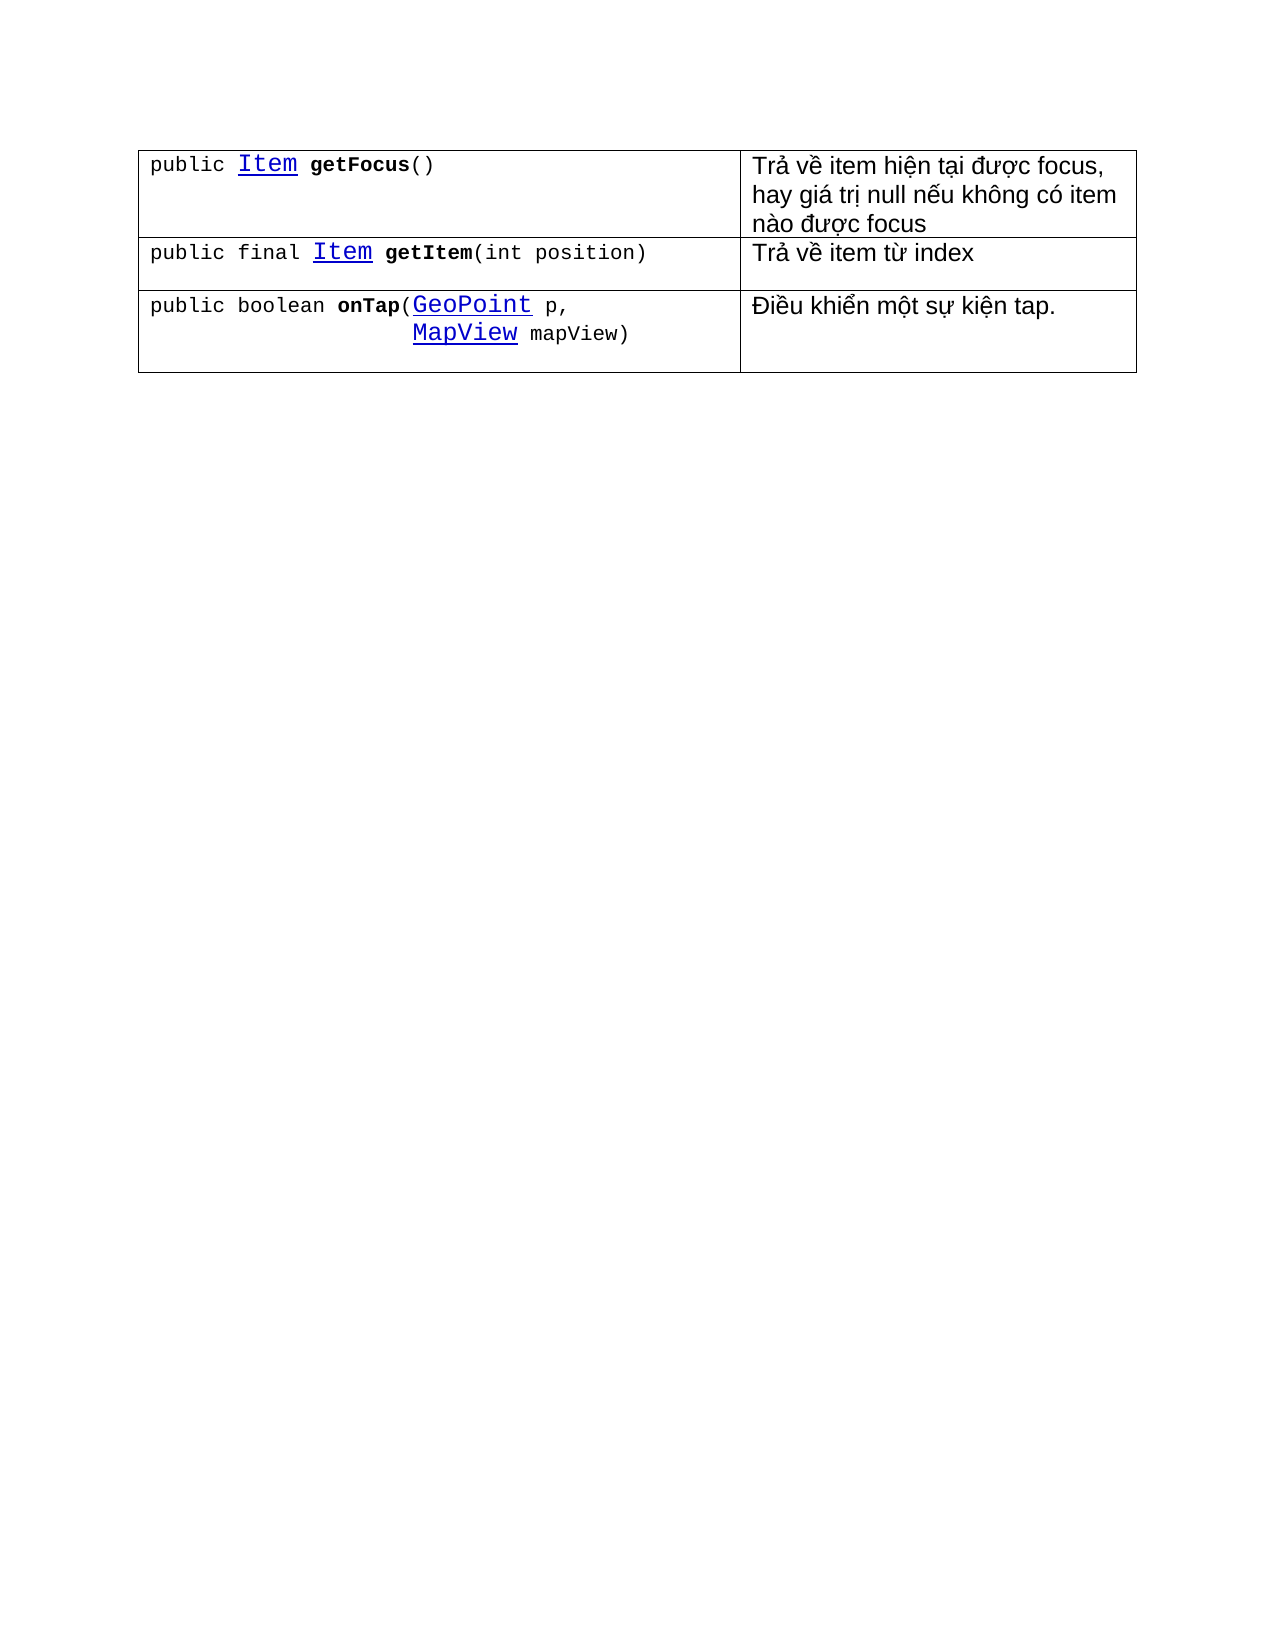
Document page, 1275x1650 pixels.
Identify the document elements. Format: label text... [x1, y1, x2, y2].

table_cell Điều khiển một sự kiện tap. [741, 291, 1136, 372]
table_cell public Item getFocus() [139, 151, 740, 237]
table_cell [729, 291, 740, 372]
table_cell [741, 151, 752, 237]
table_cell Trả về item từ index [741, 238, 1136, 290]
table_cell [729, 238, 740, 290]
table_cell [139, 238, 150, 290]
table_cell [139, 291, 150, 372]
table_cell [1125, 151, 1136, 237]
